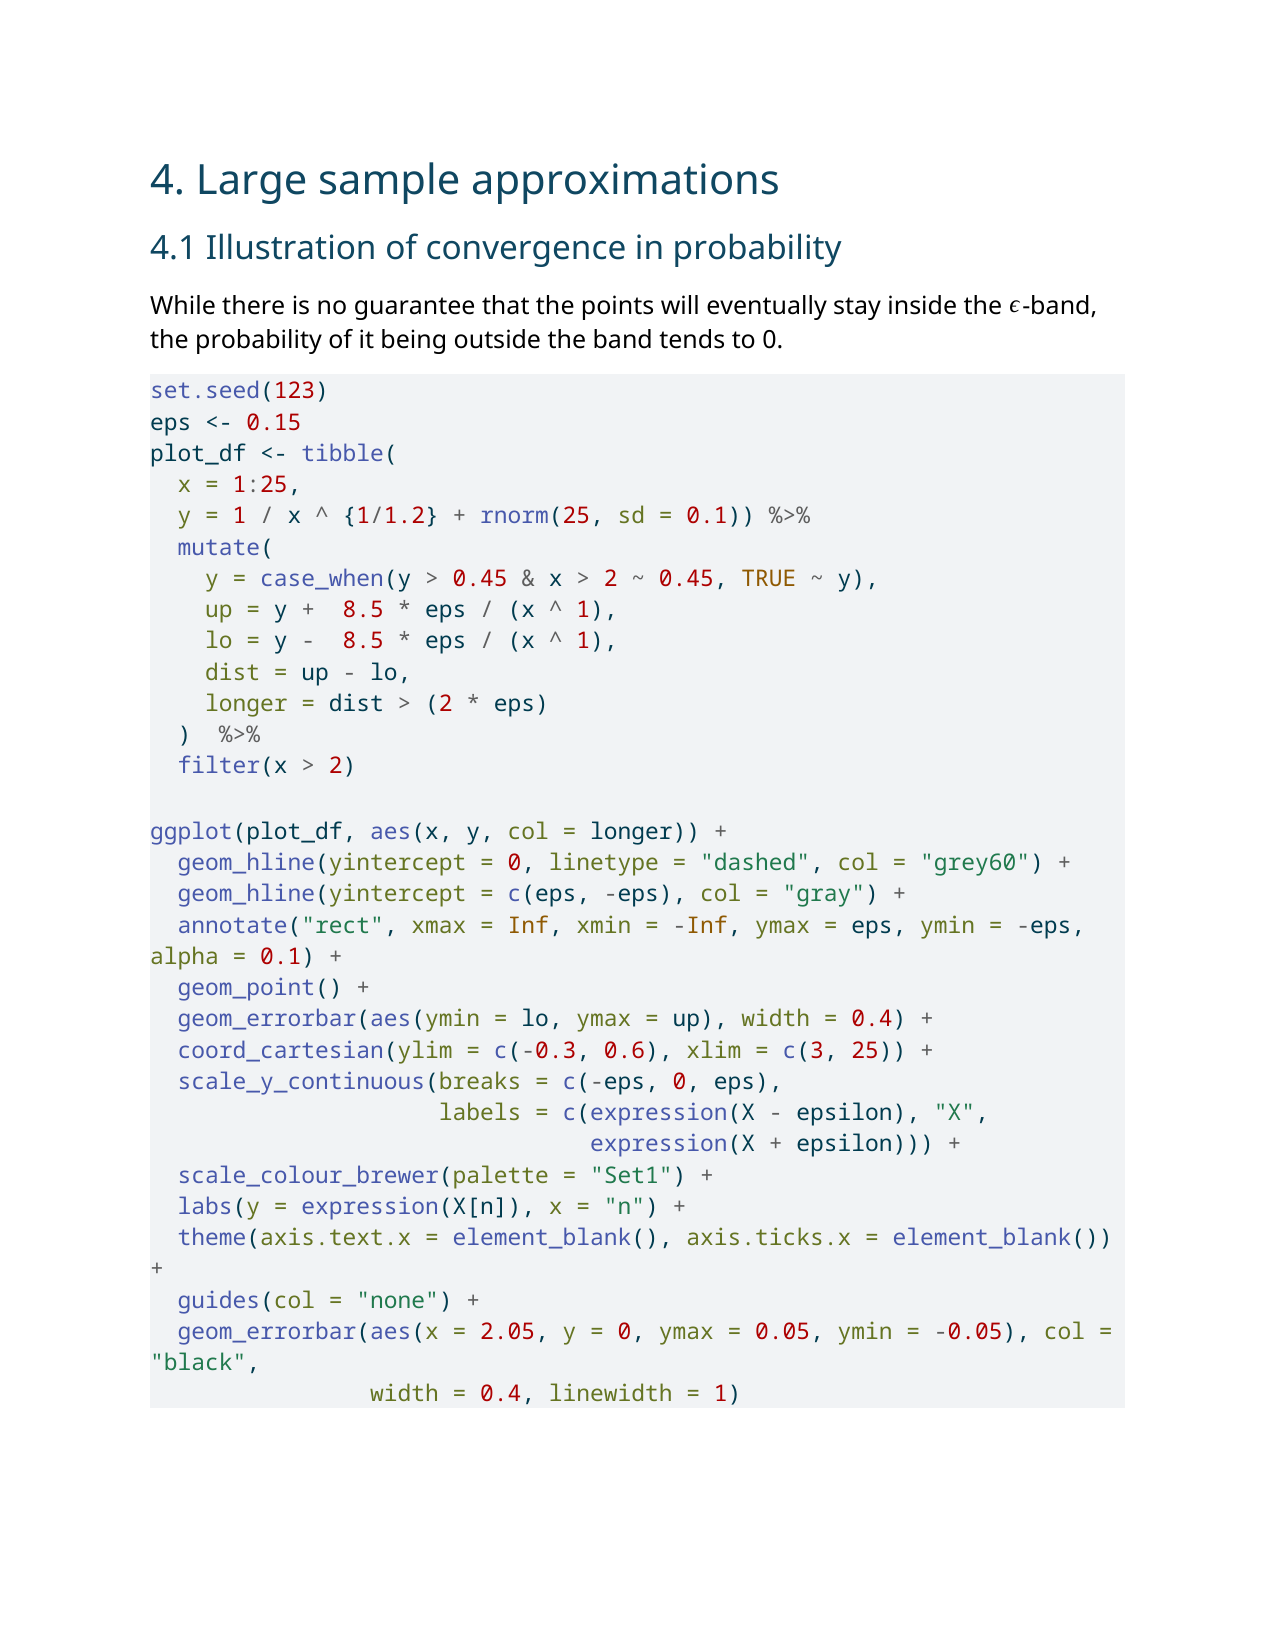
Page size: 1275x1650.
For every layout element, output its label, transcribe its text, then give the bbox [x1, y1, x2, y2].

text While there is no guarantee that the points will eventually stay inside the -band, the probability of it being outside the band tends to 0. [150, 288, 1125, 356]
text set.seed(123) eps <- 0.15 plot_df <- tibble( x = 1:25, y = 1 / x ^ {1/1.2} + rnorm(25, sd = 0.1)) %>% mutate( y = case_when(y > 0.45 & x > 2 ~ 0.45, TRUE ~ y), up = y + 8.5 * eps / (x ^ 1), lo = y - 8.5 * eps / (x ^ 1), dist = up - lo, longer = dist > (2 * eps) ) %>% filter(x > 2) ggplot(plot_df, aes(x, y, col = longer)) + geom_hline(yintercept = 0, linetype = "dashed", col = "grey60") + geom_hline(yintercept = c(eps, -eps), col = "gray") + annotate("rect", xmax = Inf, xmin = -Inf, ymax = eps, ymin = -eps, alpha = 0.1) + geom_point() + geom_errorbar(aes(ymin = lo, ymax = up), width = 0.4) + coord_cartesian(ylim = c(-0.3, 0.6), xlim = c(3, 25)) + scale_y_continuous(breaks = c(-eps, 0, eps), labels = c(expression(X - epsilon), "X", expression(X + epsilon))) + scale_colour_brewer(palette = "Set1") + labs(y = expression(X[n]), x = "n") + theme(axis.text.x = element_blank(), axis.ticks.x = element_blank()) + guides(col = "none") + geom_errorbar(aes(x = 2.05, y = 0, ymax = 0.05, ymin = -0.05), col = "black", width = 0.4, linewidth = 1) [150, 374, 1125, 1408]
subtitle 4.1 Illustration of convergence in probability [150, 223, 1125, 269]
subtitle 4. Large sample approximations [150, 150, 1125, 207]
